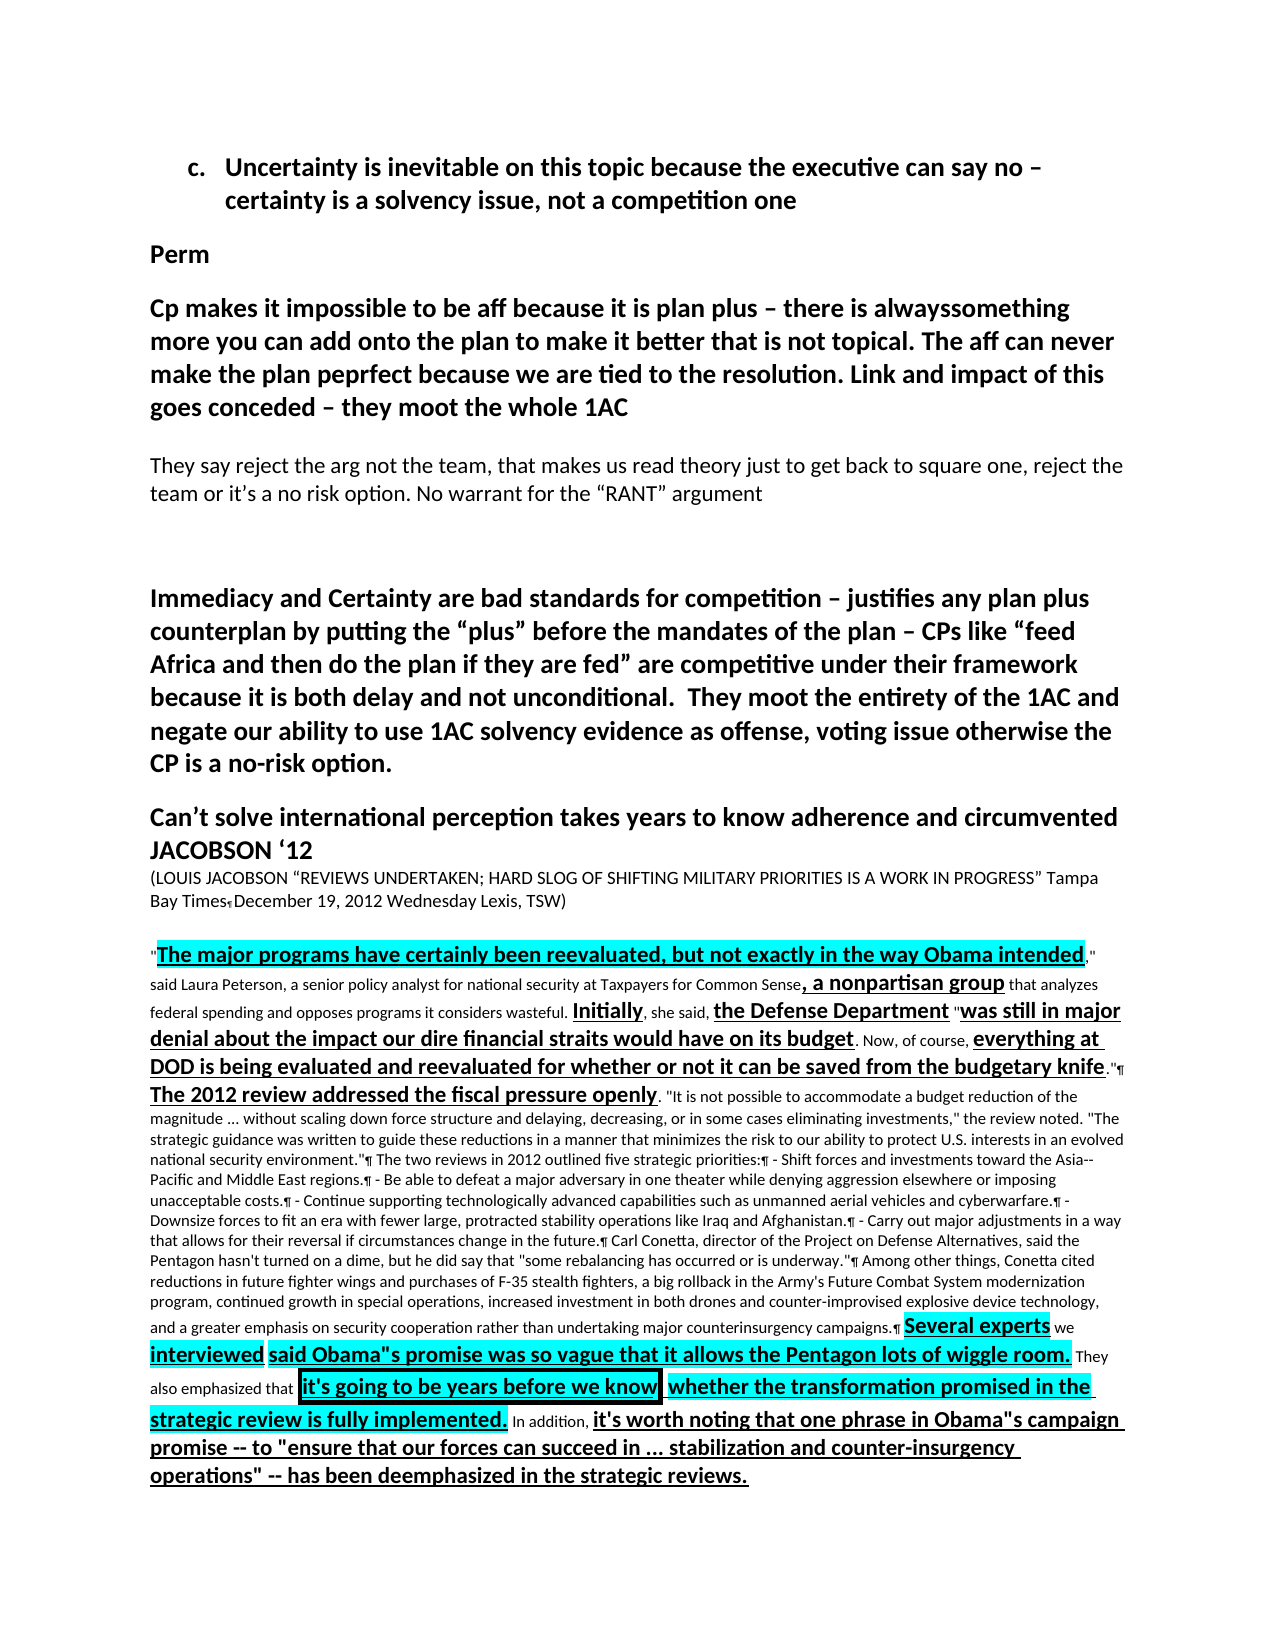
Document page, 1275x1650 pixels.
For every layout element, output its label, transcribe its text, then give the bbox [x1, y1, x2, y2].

subtitle Uncertainty is inevitable on this topic because the executive can say no – certainty is a solvency issue, not a competition one [187, 150, 1125, 216]
text (LOUIS JACOBSON “REVIEWS UNDERTAKEN; HARD SLOG OF SHIFTING MILITARY PRIORITIES IS A WORK IN PROGRESS” Tampa Bay Times¶ December 19, 2012 Wednesday Lexis, TSW) [150, 867, 1125, 912]
subtitle Cp makes it impossible to be aff because it is plan plus – there is alwayssomething more you can add onto the plan to make it better that is not topical. The aff can never make the plan peprfect because we are tied to the resolution. Link and impact of this goes conceded – they moot the whole 1AC [150, 291, 1125, 423]
text They say reject the arg not the team, that makes us read theory just to get back to square one, reject the team or it’s a no risk option. No warrant for the “RANT” argument [150, 451, 1125, 507]
text JACOBSON ‘12 [150, 833, 1125, 867]
text "The major programs have certainly been reevaluated, but not exactly in the way Obama intended," said Laura Peterson, a senior policy analyst for national security at Taxpayers for Common Sense, a nonpartisan group that analyzes federal spending and opposes programs it considers wasteful. Initially, she said, the Defense Department "was still in major denial about the impact our dire financial straits would have on its budget. Now, of course, everything at DOD is being evaluated and reevaluated for whether or not it can be saved from the budgetary knife."¶ The 2012 review addressed the fiscal pressure openly. "It is not possible to accommodate a budget reduction of the magnitude ... without scaling down force structure and delaying, decreasing, or in some cases eliminating investments," the review noted. "The strategic guidance was written to guide these reductions in a manner that minimizes the risk to our ability to protect U.S. interests in an evolved national security environment."¶ The two reviews in 2012 outlined five strategic priorities:¶ - Shift forces and investments toward the Asia--Pacific and Middle East regions.¶ - Be able to defeat a major adversary in one theater while denying aggression elsewhere or imposing unacceptable costs.¶ - Continue supporting technologically advanced capabilities such as unmanned aerial vehicles and cyberwarfare.¶ - Downsize forces to fit an era with fewer large, protracted stability operations like Iraq and Afghanistan.¶ - Carry out major adjustments in a way that allows for their reversal if circumstances change in the future.¶ Carl Conetta, director of the Project on Defense Alternatives, said the Pentagon hasn't turned on a dime, but he did say that "some rebalancing has occurred or is underway."¶ Among other things, Conetta cited reductions in future fighter wings and purchases of F-35 stealth fighters, a big rollback in the Army's Future Combat System modernization program, continued growth in special operations, increased investment in both drones and counter-improvised explosive device technology, and a greater emphasis on security cooperation rather than undertaking major counterinsurgency campaigns.¶ Several experts we interviewed said Obama"s promise was so vague that it allows the Pentagon lots of wiggle room. They also emphasized that it's going to be years before we know whether the transformation promised in the strategic review is fully implemented. In addition, it's worth noting that one phrase in Obama"s campaign promise -- to "ensure that our forces can succeed in ... stabilization and counter-insurgency operations" -- has been deemphasized in the strategic reviews. [150, 940, 1125, 1489]
subtitle Immediacy and Certainty are bad standards for competition – justifies any plan plus counterplan by putting the “plus” before the mandates of the plan – CPs like “feed Africa and then do the plan if they are fed” are competitive under their framework because it is both delay and not unconditional. They moot the entirety of the 1AC and negate our ability to use 1AC solvency evidence as offense, voting issue otherwise the CP is a no-risk option. [150, 582, 1125, 780]
subtitle Perm [150, 237, 1125, 270]
subtitle Can’t solve international perception takes years to know adherence and circumvented [150, 801, 1125, 833]
